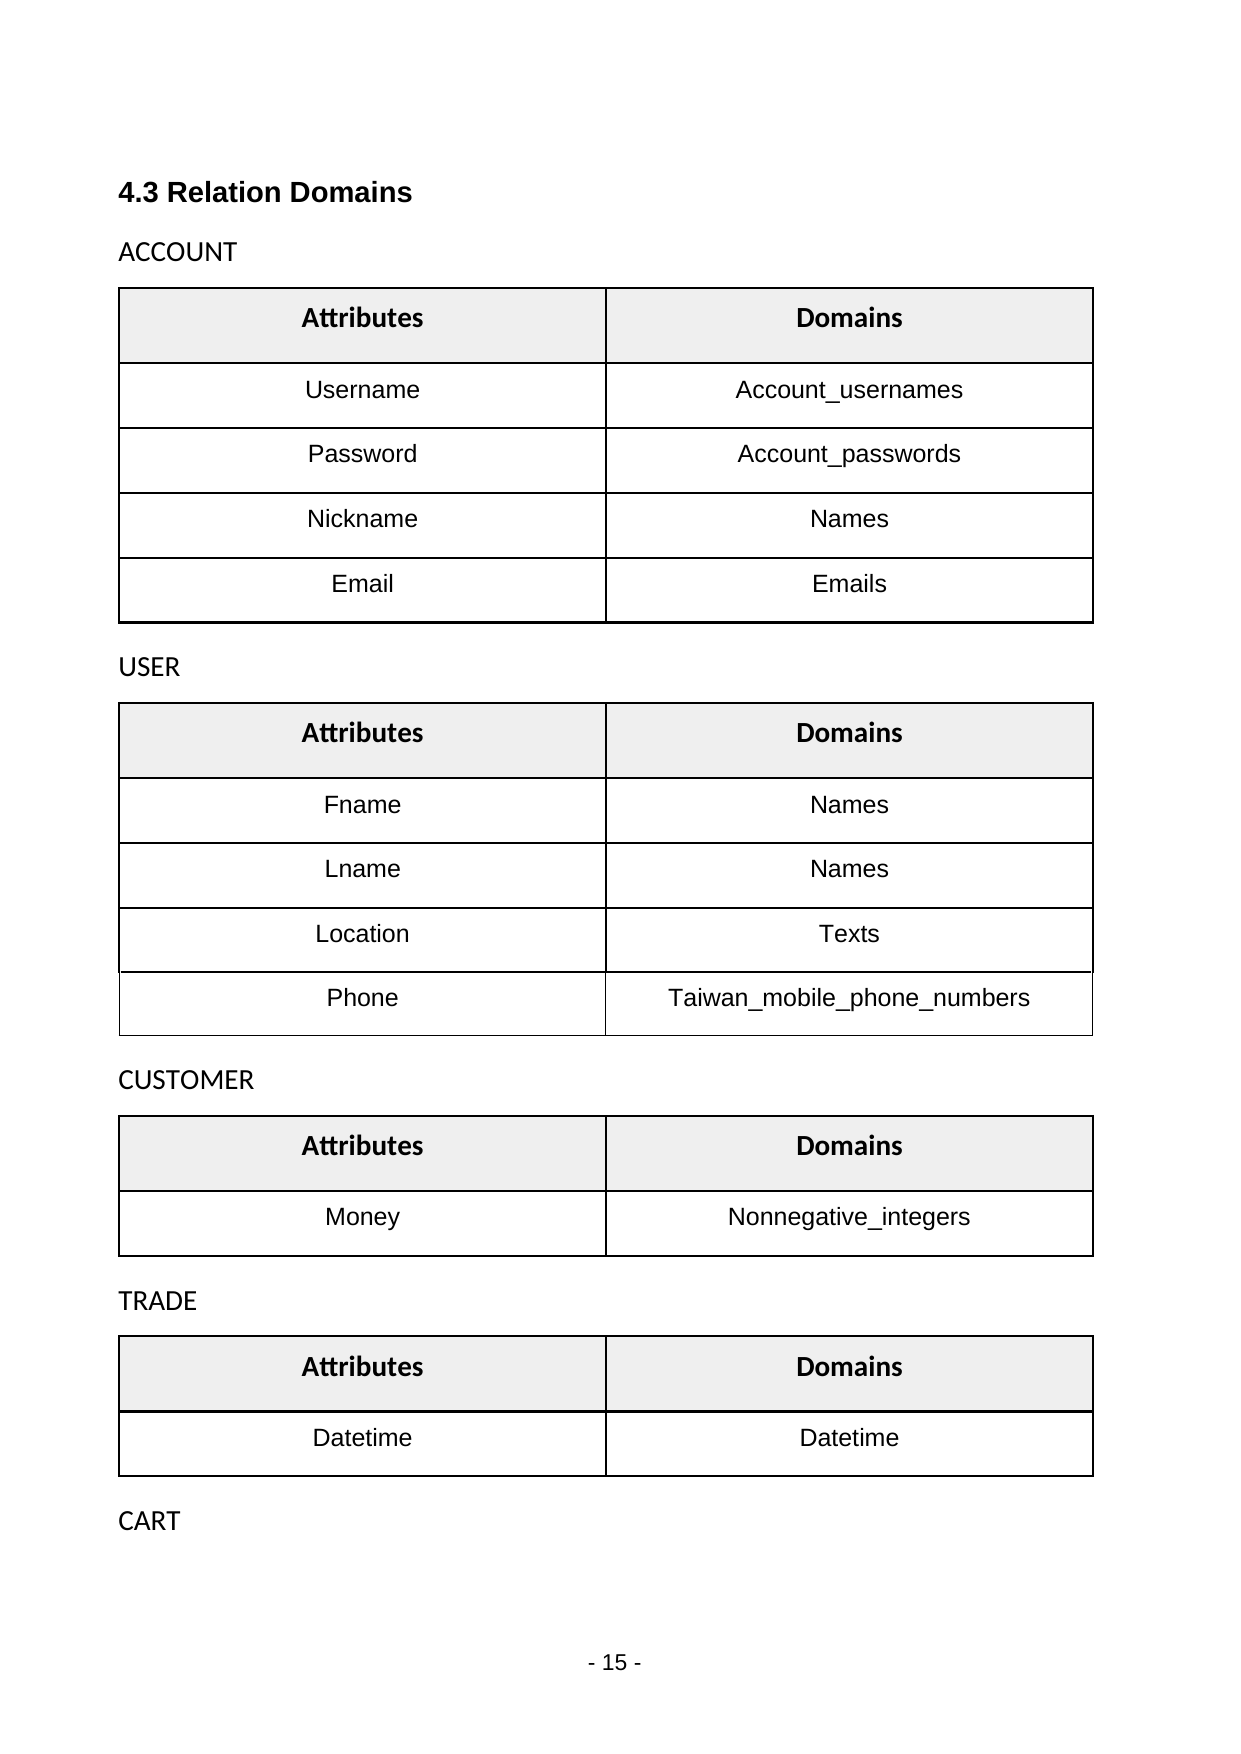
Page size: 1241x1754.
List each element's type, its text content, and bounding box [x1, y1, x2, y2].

table_cell Money [120, 1192, 605, 1255]
subtitle 4.3 Relation Domains [118, 175, 1092, 208]
text CART [118, 1502, 1092, 1538]
table_cell Nickname [120, 494, 605, 557]
table_cell Nonnegative_integers [607, 1192, 1092, 1255]
text ACCOUNT [118, 233, 1092, 269]
table_cell Texts [607, 909, 1092, 971]
table_header Domains [607, 1117, 1092, 1190]
table_cell Password [120, 429, 605, 492]
table_cell Account_usernames [607, 364, 1092, 427]
table_cell Username [120, 364, 605, 427]
text USER [118, 648, 1092, 684]
table_cell Email [120, 559, 605, 621]
table_cell Names [607, 779, 1092, 842]
text TRADE [118, 1282, 1092, 1317]
table_cell Phone [120, 972, 605, 1035]
table_cell Account_passwords [607, 429, 1092, 492]
table_cell Lname [120, 844, 605, 907]
table_header Attributes [120, 289, 605, 362]
table_cell Names [607, 494, 1092, 557]
table_header Attributes [120, 1337, 605, 1410]
table_header Attributes [120, 704, 605, 777]
text CUSTOMER [118, 1061, 1092, 1097]
table_cell Names [607, 844, 1092, 907]
table_cell Datetime [120, 1413, 605, 1475]
table_cell Location [120, 909, 605, 971]
table_cell Taiwan_mobile_phone_numbers [606, 971, 1092, 1035]
table_header Domains [607, 1337, 1092, 1410]
table_cell Emails [607, 559, 1092, 621]
table_header Attributes [120, 1117, 605, 1190]
table_cell Fname [120, 779, 605, 842]
table_header Domains [607, 289, 1092, 362]
table_cell Datetime [607, 1413, 1092, 1475]
table_header Domains [607, 704, 1092, 777]
